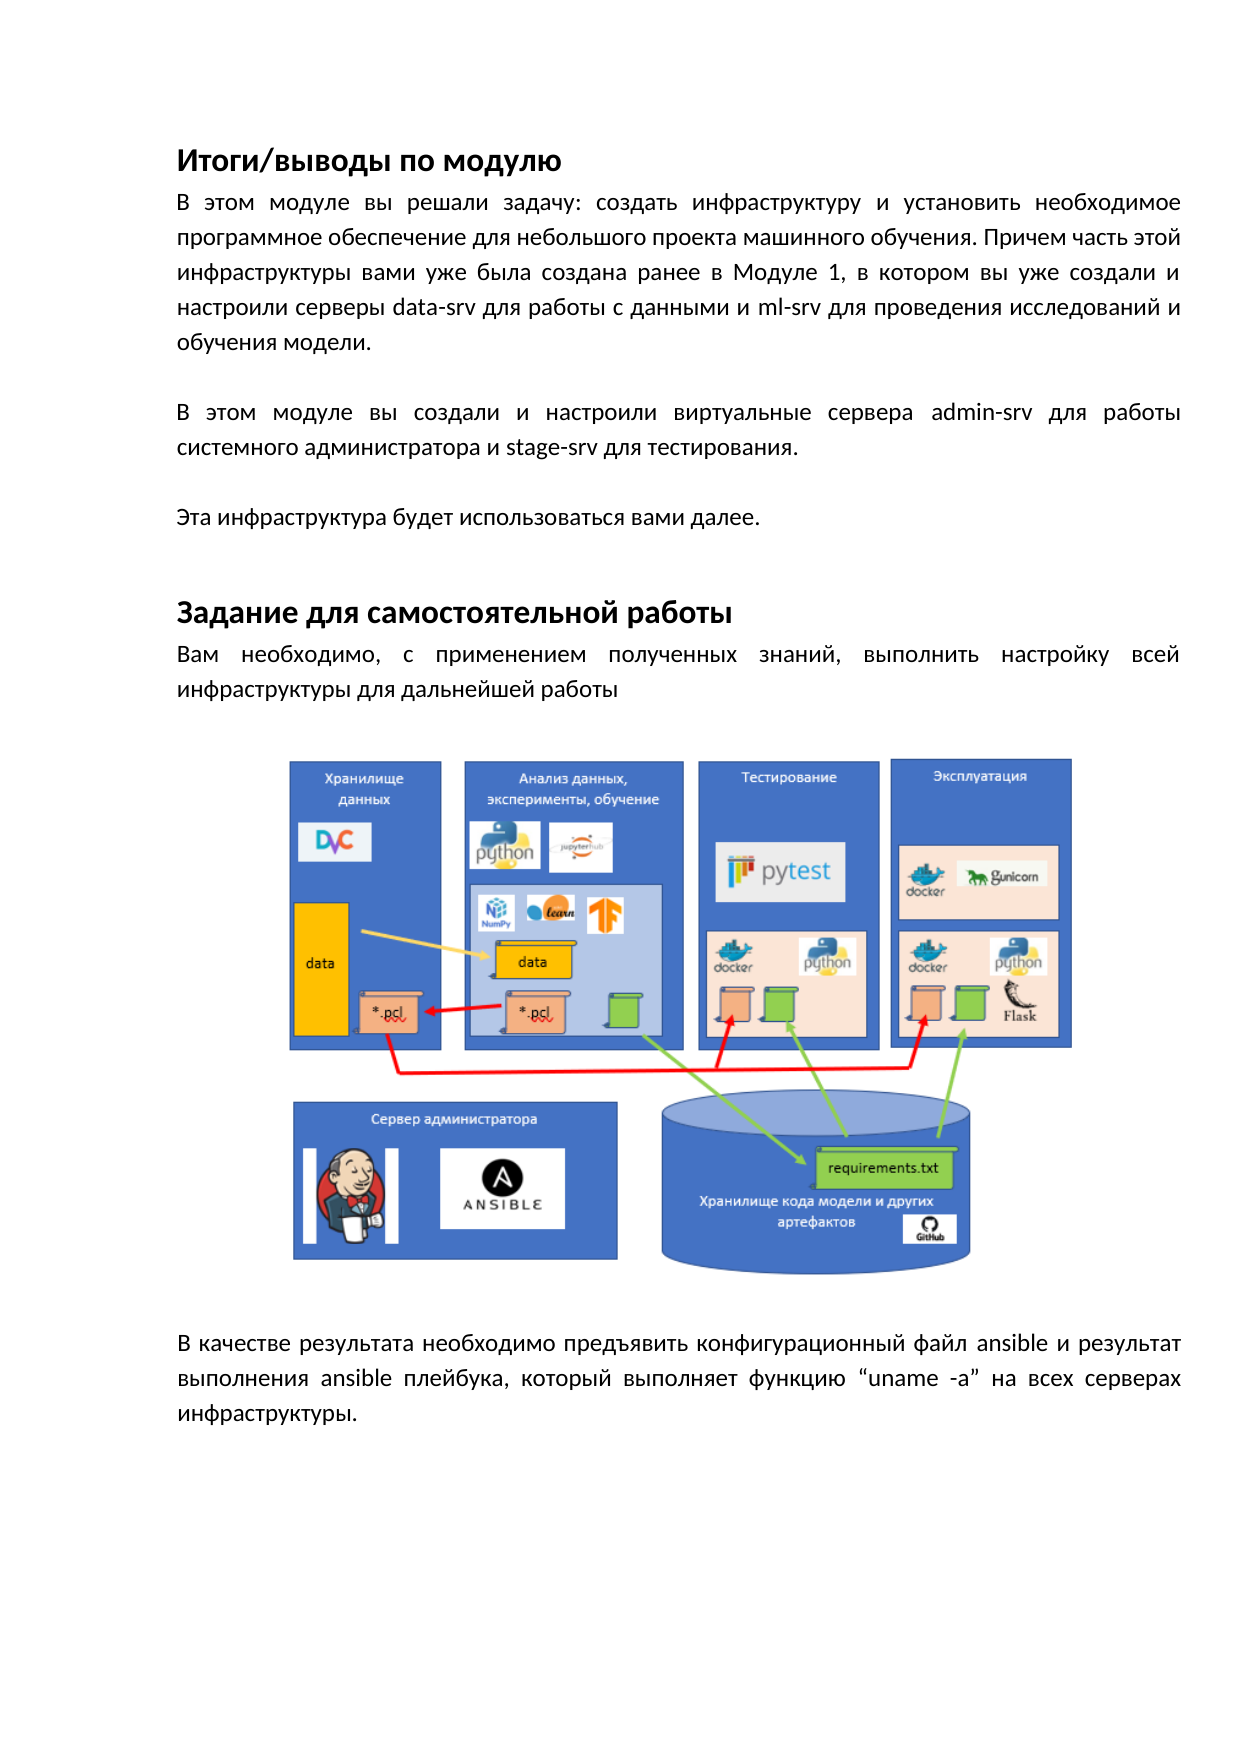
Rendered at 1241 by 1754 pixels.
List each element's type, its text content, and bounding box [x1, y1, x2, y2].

subtitle Задание для самостоятельной работы [177, 591, 1181, 632]
text В этом модуле вы решали задачу: создать инфраструктуру и установить необходимое программное обеспечение для небольшого проекта машинного обучения. Причем часть этой инфраструктуры вами уже была создана ранее в Модуле 1, в котором вы уже создали и настроили серверы data-srv для работы с данными и ml-srv для проведения исследований и обучения модели. [176, 186, 1181, 356]
text Вам необходимо, с применением полученных знаний, выполнить настройку всей инфраструктуры для дальнейшей работы [177, 638, 1181, 704]
text В этом модуле вы создали и настроили виртуальные сервера admin-srv для работы системного администратора и stage-srv для тестирования. [176, 396, 1181, 461]
subtitle Итоги/выводы по модулю [177, 139, 1181, 179]
text Эта инфраструктура будет использоваться вами далее. [176, 501, 1181, 531]
picture [275, 743, 1083, 1288]
text В качестве результата необходимо предъявить конфигурационный файл ansible и результат выполнения ansible плейбука, который выполняет функцию “uname -a” на всех серверах инфраструктуры. [177, 1327, 1181, 1428]
